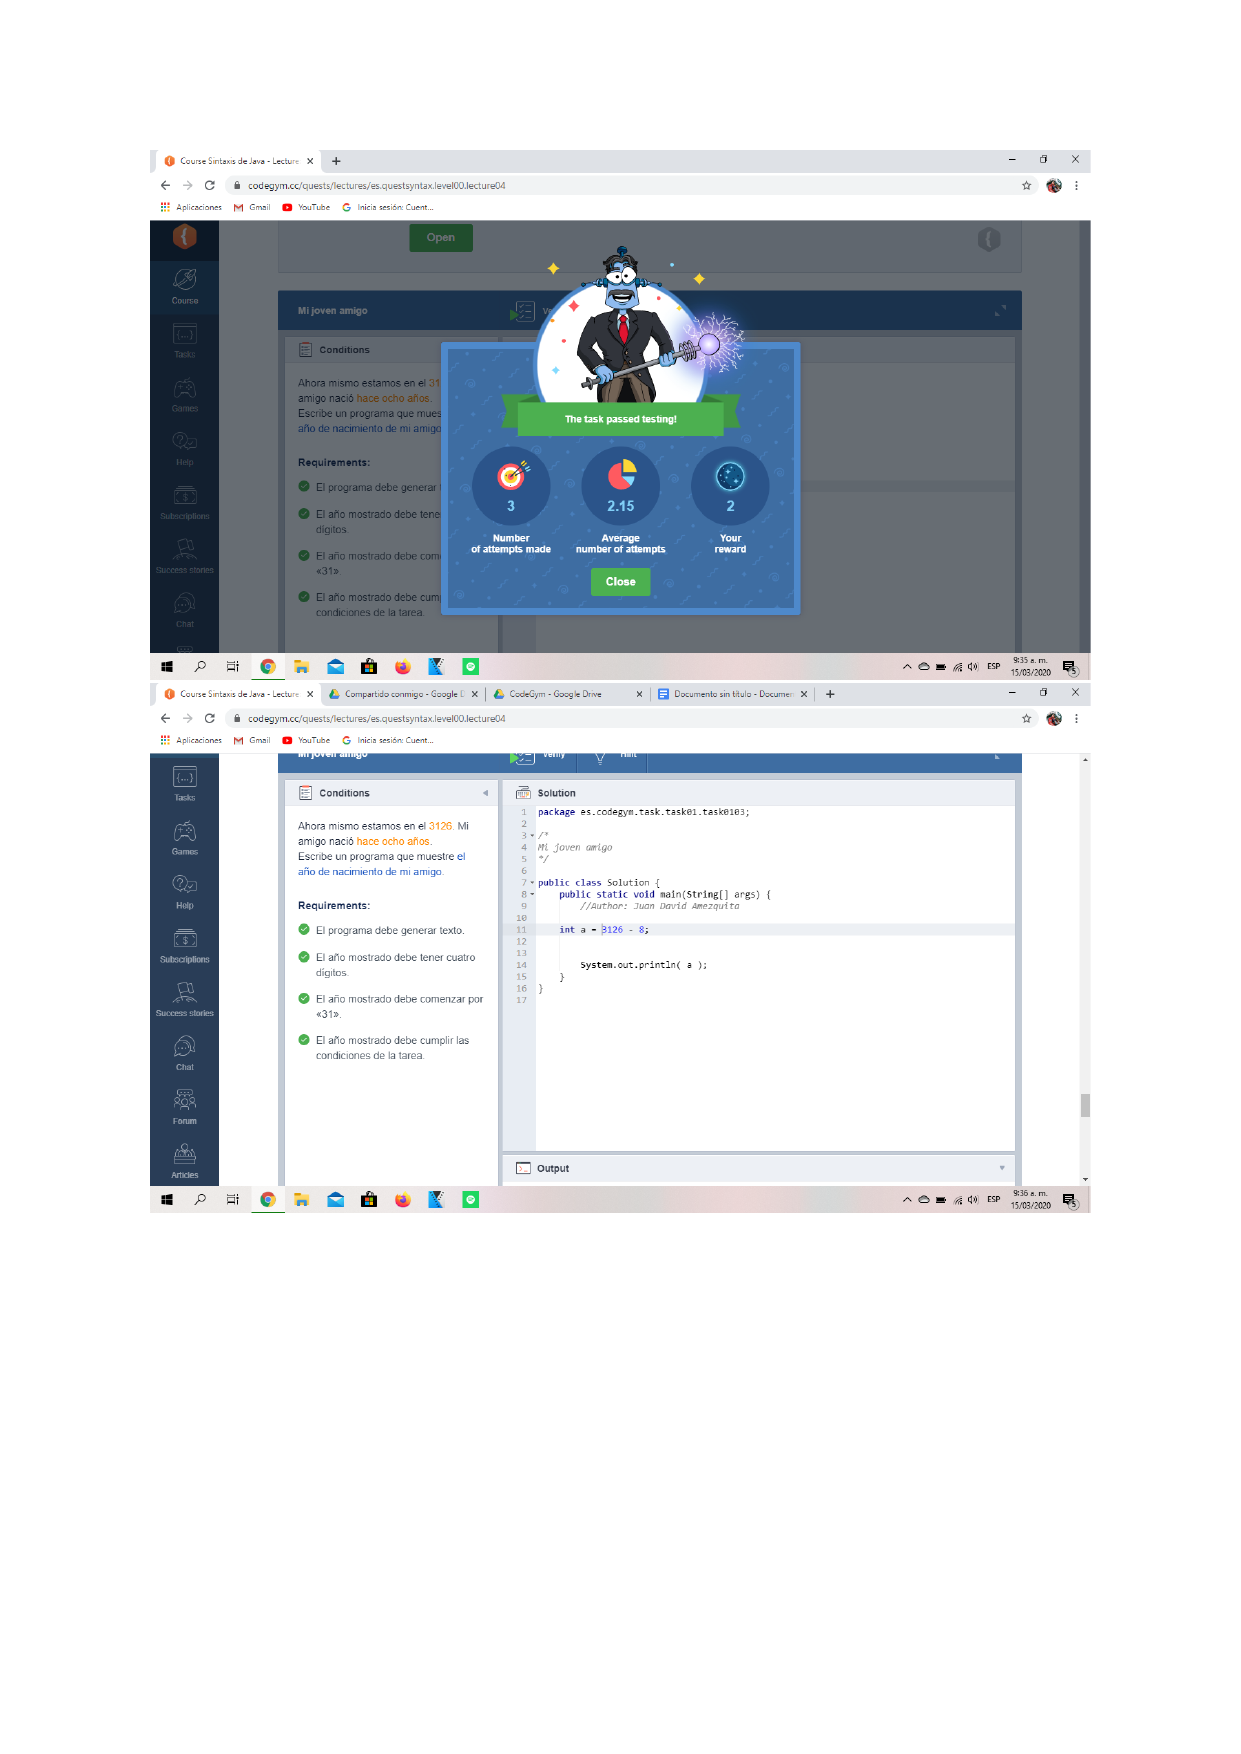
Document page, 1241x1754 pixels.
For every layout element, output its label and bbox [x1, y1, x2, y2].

picture [150, 683, 1091, 1213]
picture [150, 150, 1091, 680]
